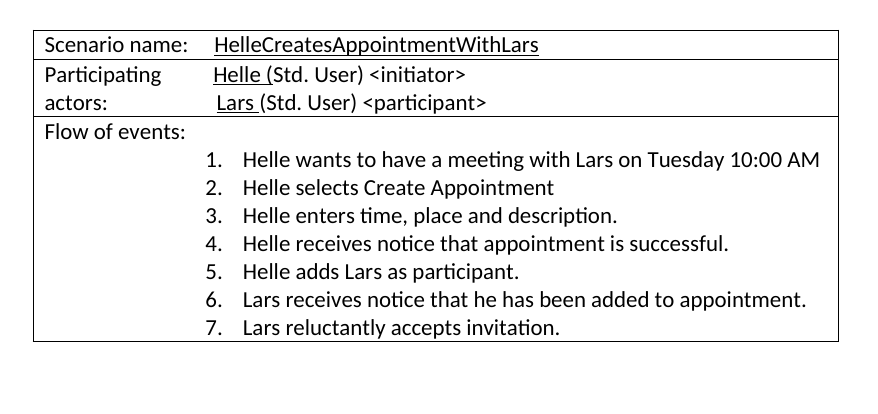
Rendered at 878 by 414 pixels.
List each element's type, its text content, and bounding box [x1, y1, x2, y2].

table_cell Flow of events: Helle wants to have a meeting with Lars on Tuesday 10:00 AM Helle selects Create Appointment Helle enters time, place and description. Helle receives notice that appointment is successful. Helle adds Lars as participant. Lars receives notice that he has been added to appointment. Lars reluctantly accepts invitation. [34, 117, 838, 341]
table_header Scenario name: HelleCreatesAppointmentWithLars [34, 31, 838, 59]
table_cell Participating Helle (Std. User) <initiator> actors: Lars (Std. User) <participant> [34, 60, 838, 116]
